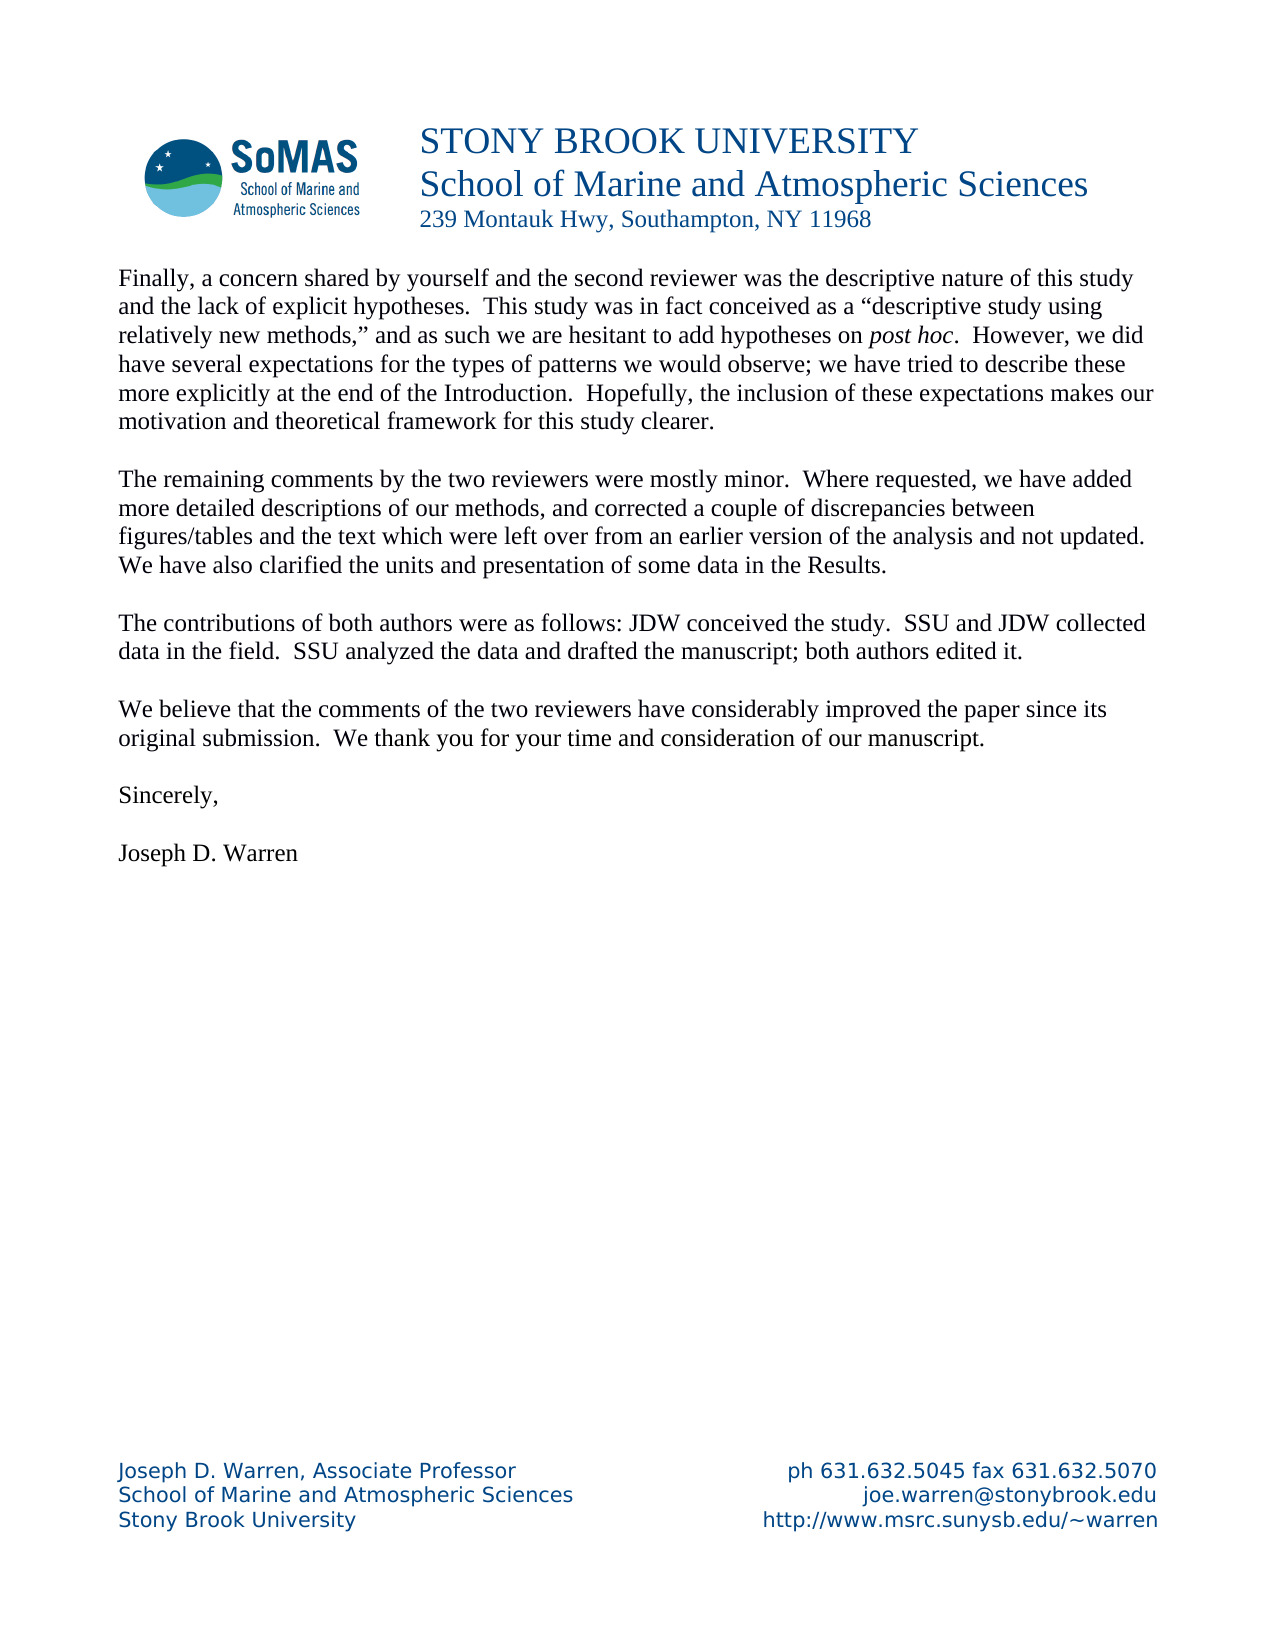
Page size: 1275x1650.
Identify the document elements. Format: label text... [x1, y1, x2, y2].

text Sincerely, [118, 780, 1157, 809]
picture [120, 102, 397, 219]
text Finally, a concern shared by yourself and the second reviewer was the descriptive nature of this study and the lack of explicit hypotheses. This study was in fact conceived as a “descriptive study using relatively new methods,” and as such we are hesitant to add hypotheses on post hoc. However, we did have several expectations for the types of patterns we would observe; we have tried to describe these more explicitly at the end of the Introduction. Hopefully, the inclusion of these expectations makes our motivation and theoretical framework for this study clearer. [118, 263, 1157, 435]
text We believe that the comments of the two reviewers have considerably improved the paper since its original submission. We thank you for your time and consideration of our manuscript. [118, 694, 1157, 751]
text The remaining comments by the two reviewers were mostly minor. Where requested, we have added more detailed descriptions of our methods, and corrected a couple of discrepancies between figures/tables and the text which were left over from an earlier version of the analysis and not updated. We have also clarified the units and presentation of some data in the Results. [118, 464, 1157, 579]
text Joseph D. Warren [118, 838, 1157, 866]
text The contributions of both authors were as follows: JDW conceived the study. SSU and JDW collected data in the field. SSU analyzed the data and drafted the manuscript; both authors edited it. [118, 608, 1157, 665]
